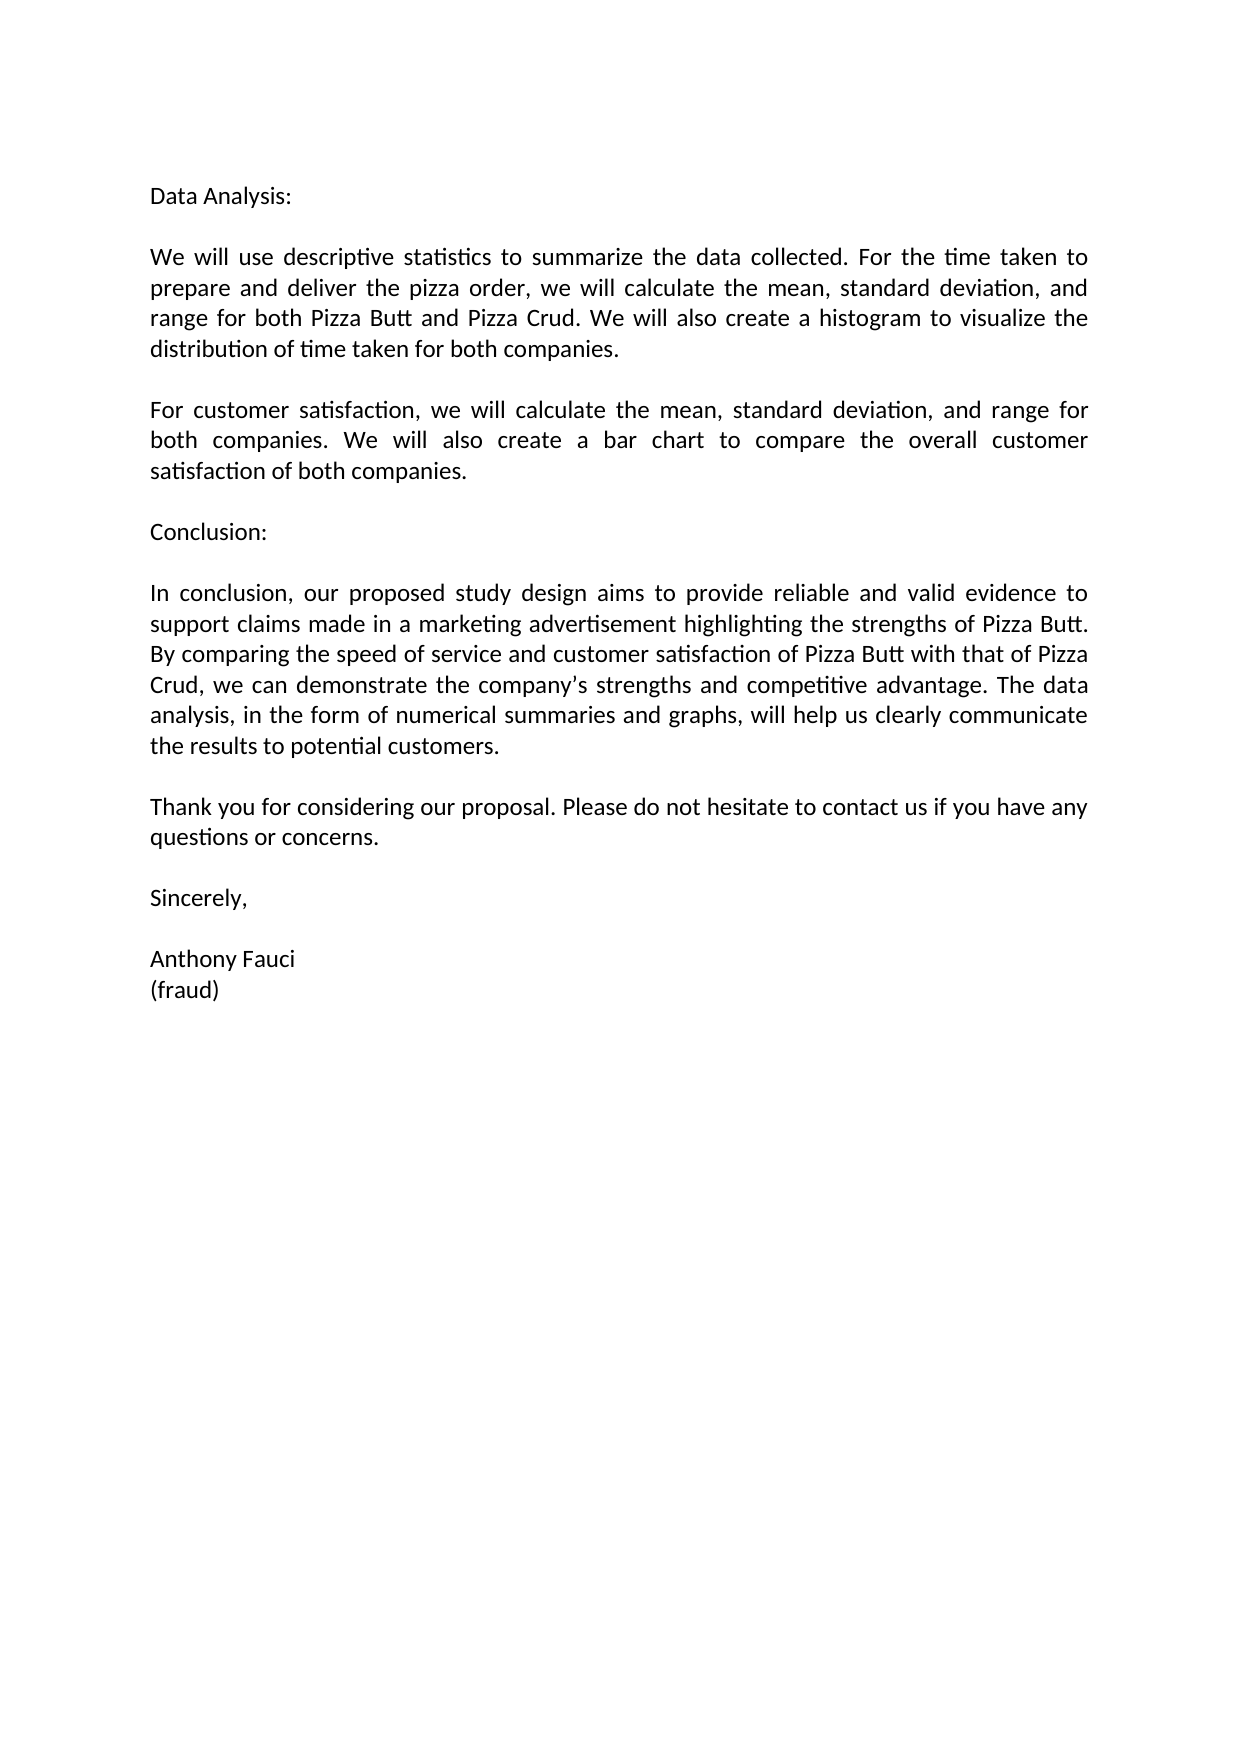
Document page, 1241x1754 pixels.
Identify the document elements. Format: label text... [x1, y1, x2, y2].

text Thank you for considering our proposal. Please do not hesitate to contact us if you have any questions or concerns. [150, 791, 1090, 852]
text Anthony Fauci [150, 943, 1090, 974]
text We will use descriptive statistics to summarize the data collected. For the time taken to prepare and deliver the pizza order, we will calculate the mean, standard deviation, and range for both Pizza Butt and Pizza Crud. We will also create a histogram to visualize the distribution of time taken for both companies. [150, 242, 1090, 364]
text (fraud) [150, 974, 1090, 1004]
text For customer satisfaction, we will calculate the mean, standard deviation, and range for both companies. We will also create a bar chart to compare the overall customer satisfaction of both companies. [150, 394, 1090, 486]
text Sincerely, [150, 882, 1090, 913]
text Conclusion: [150, 516, 1090, 547]
text Data Analysis: [150, 181, 1090, 211]
text In conclusion, our proposed study design aims to provide reliable and valid evidence to support claims made in a marketing advertisement highlighting the strengths of Pizza Butt. By comparing the speed of service and customer satisfaction of Pizza Butt with that of Pizza Crud, we can demonstrate the company’s strengths and competitive advantage. The data analysis, in the form of numerical summaries and graphs, will help us clearly communicate the results to potential customers. [150, 577, 1090, 760]
